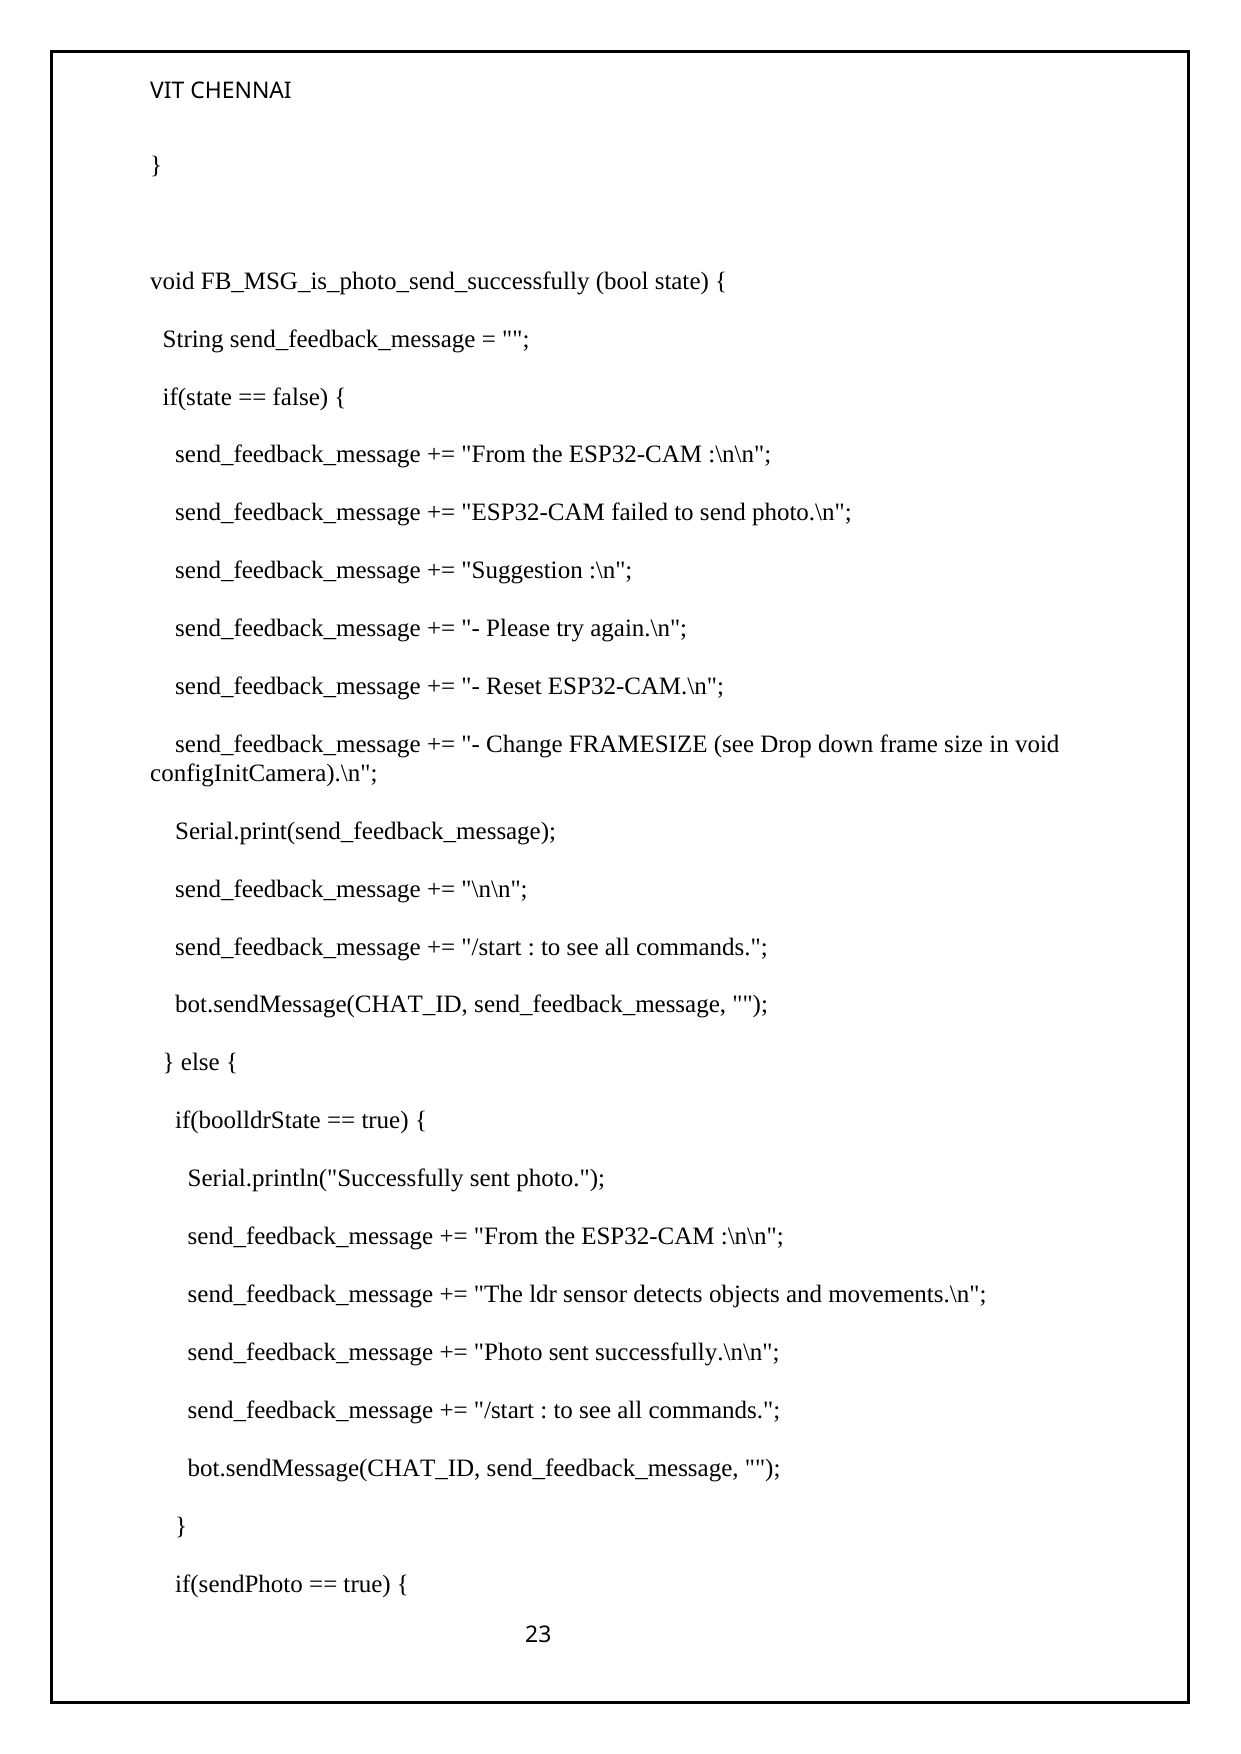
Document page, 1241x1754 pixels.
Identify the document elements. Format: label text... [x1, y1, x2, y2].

text void FB_MSG_is_photo_send_successfully (bool state) { [150, 266, 1090, 294]
text send_feedback_message += "- Reset ESP32-CAM.\n"; [150, 671, 1090, 700]
text bot.sendMessage(CHAT_ID, send_feedback_message, ""); [150, 989, 1090, 1018]
text send_feedback_message += "From the ESP32-CAM :\n\n"; [150, 439, 1090, 468]
text bot.sendMessage(CHAT_ID, send_feedback_message, ""); [150, 1453, 1090, 1482]
text send_feedback_message += "- Please try again.\n"; [150, 613, 1090, 642]
text String send_feedback_message = ""; [150, 324, 1090, 352]
text if(boolldrState == true) { [150, 1105, 1090, 1134]
text send_feedback_message += "Suggestion :\n"; [150, 555, 1090, 584]
text } [150, 1511, 1090, 1539]
text } else { [150, 1047, 1090, 1076]
text if(sendPhoto == true) { [150, 1569, 1090, 1597]
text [150, 1337, 1090, 1366]
text send_feedback_message += "/start : to see all commands."; [150, 1395, 1090, 1424]
text send_feedback_message += "/start : to see all commands."; [150, 932, 1090, 960]
text Serial.print(send_feedback_message); [150, 816, 1090, 844]
text send_feedback_message += "ESP32-CAM failed to send photo.\n"; [150, 497, 1090, 526]
text send_feedback_message += "From the ESP32-CAM :\n\n"; [150, 1221, 1090, 1250]
text } [150, 150, 1090, 179]
text if(state == false) { [150, 382, 1090, 410]
text send_feedback_message += "- Change FRAMESIZE (see Drop down frame size in void configInitCamera).\n"; [150, 729, 1090, 787]
text Serial.println("Successfully sent photo."); [150, 1163, 1090, 1192]
text send_feedback_message += "\n\n"; [150, 874, 1090, 902]
text send_feedback_message += "The ldr sensor detects objects and movements.\n"; [150, 1279, 1090, 1308]
